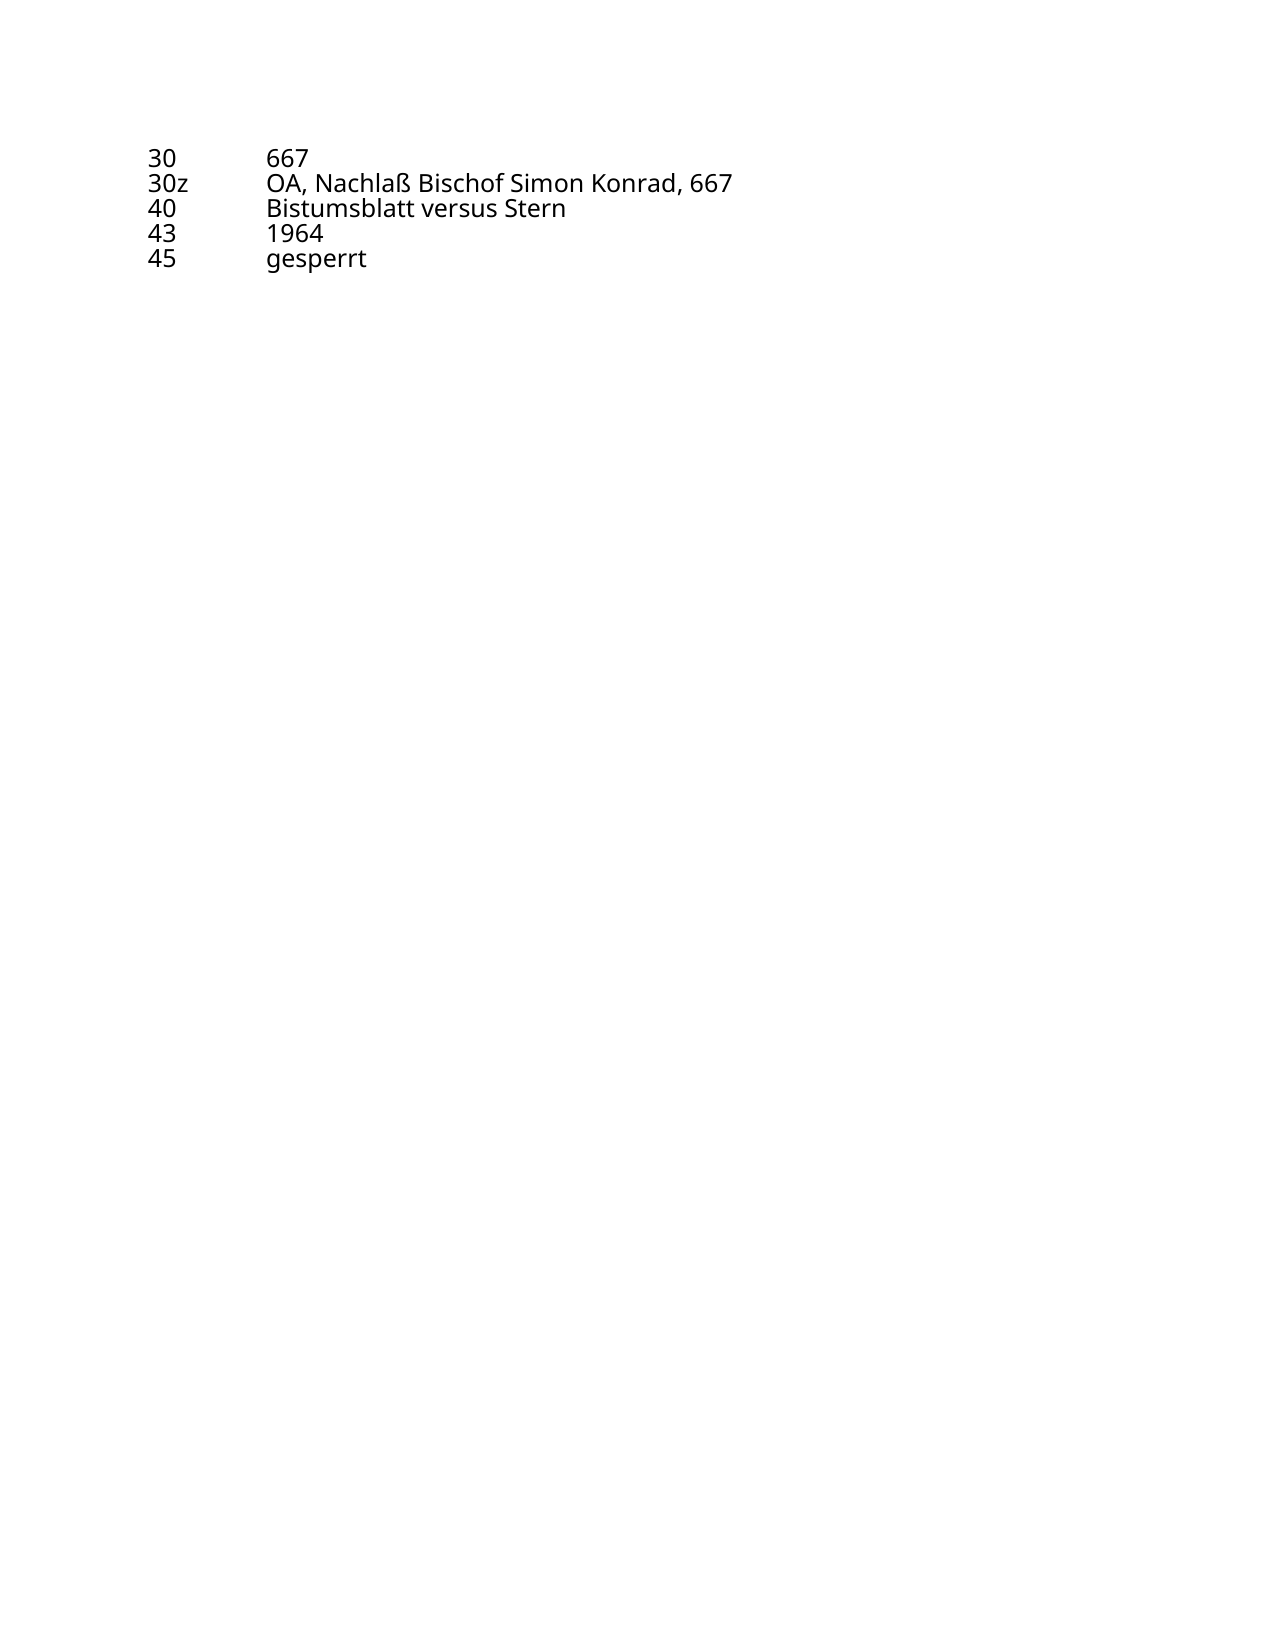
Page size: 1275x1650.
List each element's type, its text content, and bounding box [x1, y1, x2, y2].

text 40 t[Bistumsblatt]t versus t[Stern]t [148, 198, 1127, 223]
text 30z OA, Nachlaß Bischof Simon Konrad, 667 [148, 173, 1127, 198]
text 43 1964 [148, 223, 1127, 248]
text 30 667 [148, 148, 1127, 173]
text 45 gesperrt [148, 248, 1127, 273]
